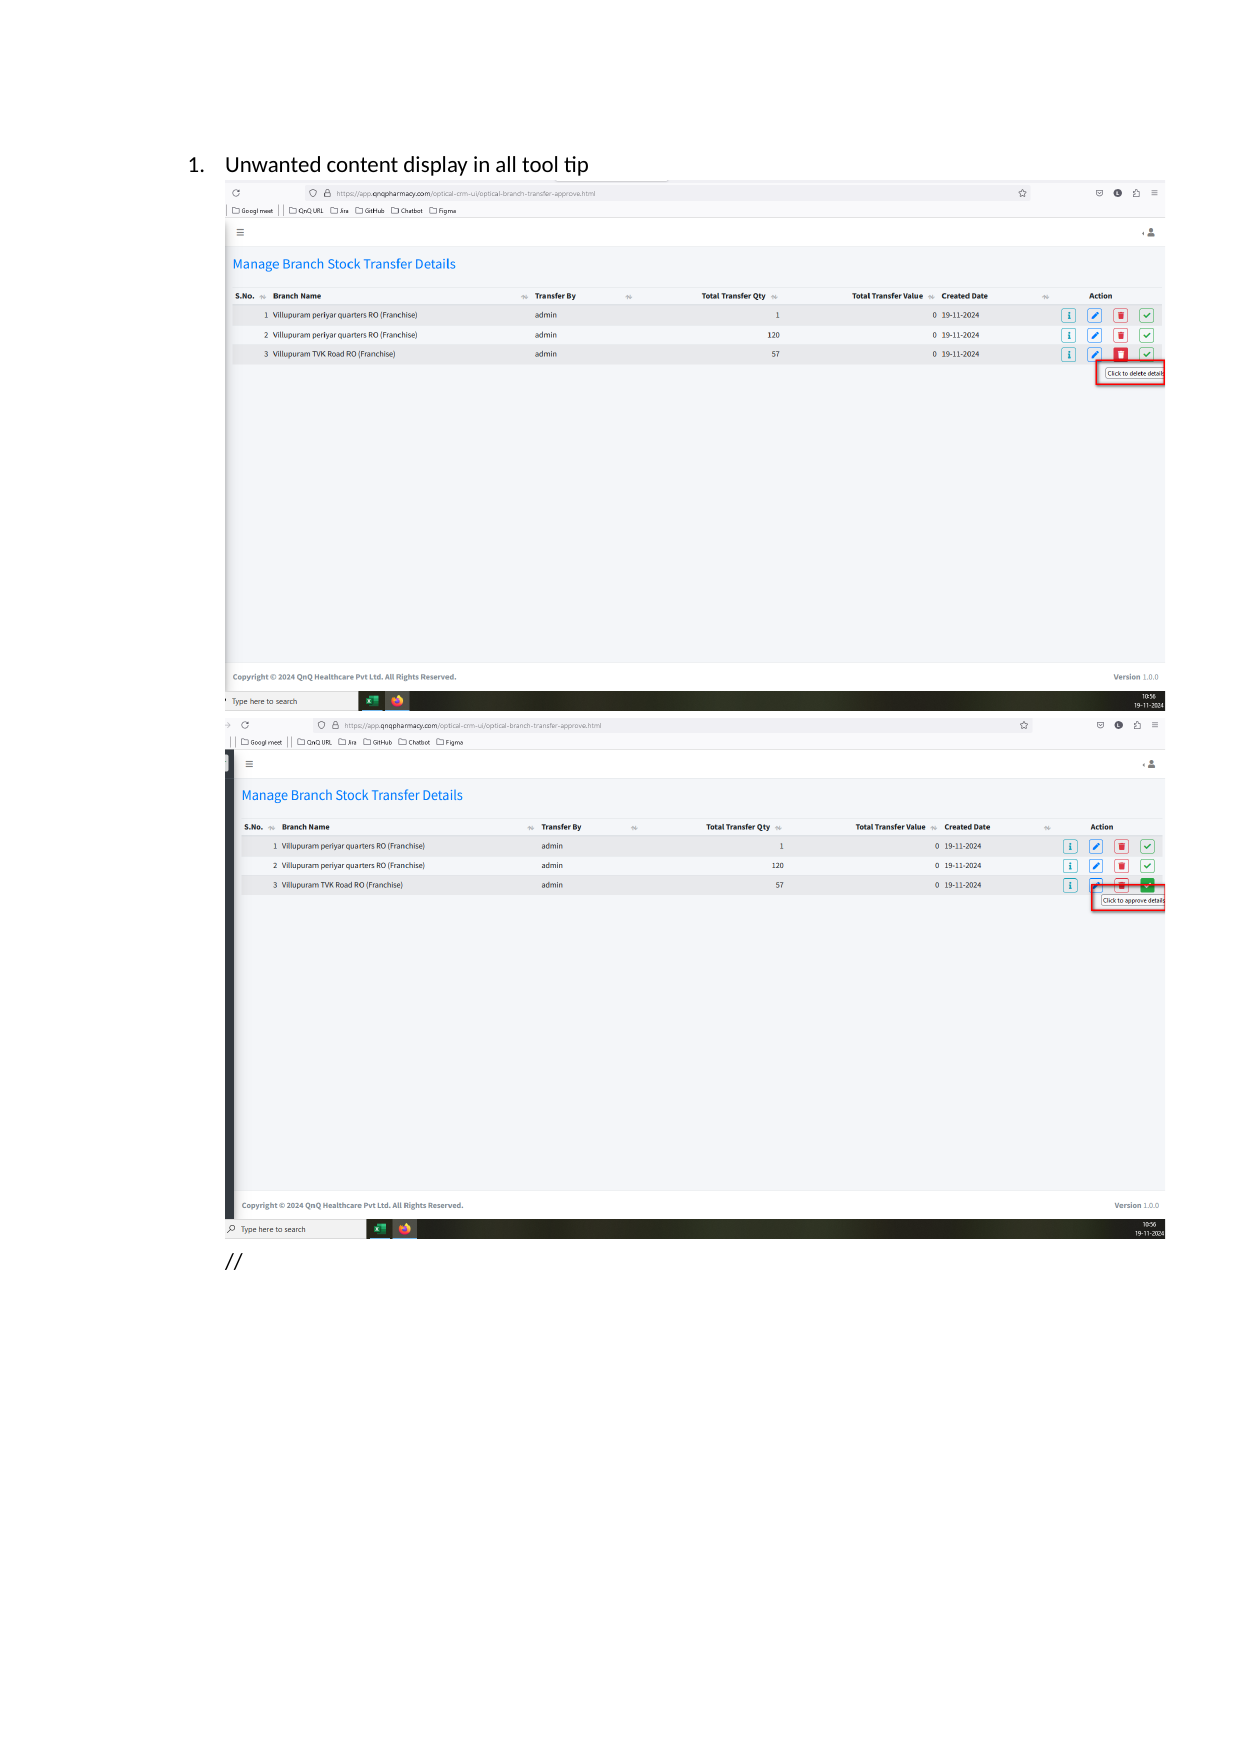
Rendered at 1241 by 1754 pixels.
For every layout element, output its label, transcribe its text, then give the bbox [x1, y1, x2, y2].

picture [225, 718, 1166, 1239]
picture [225, 180, 1166, 711]
